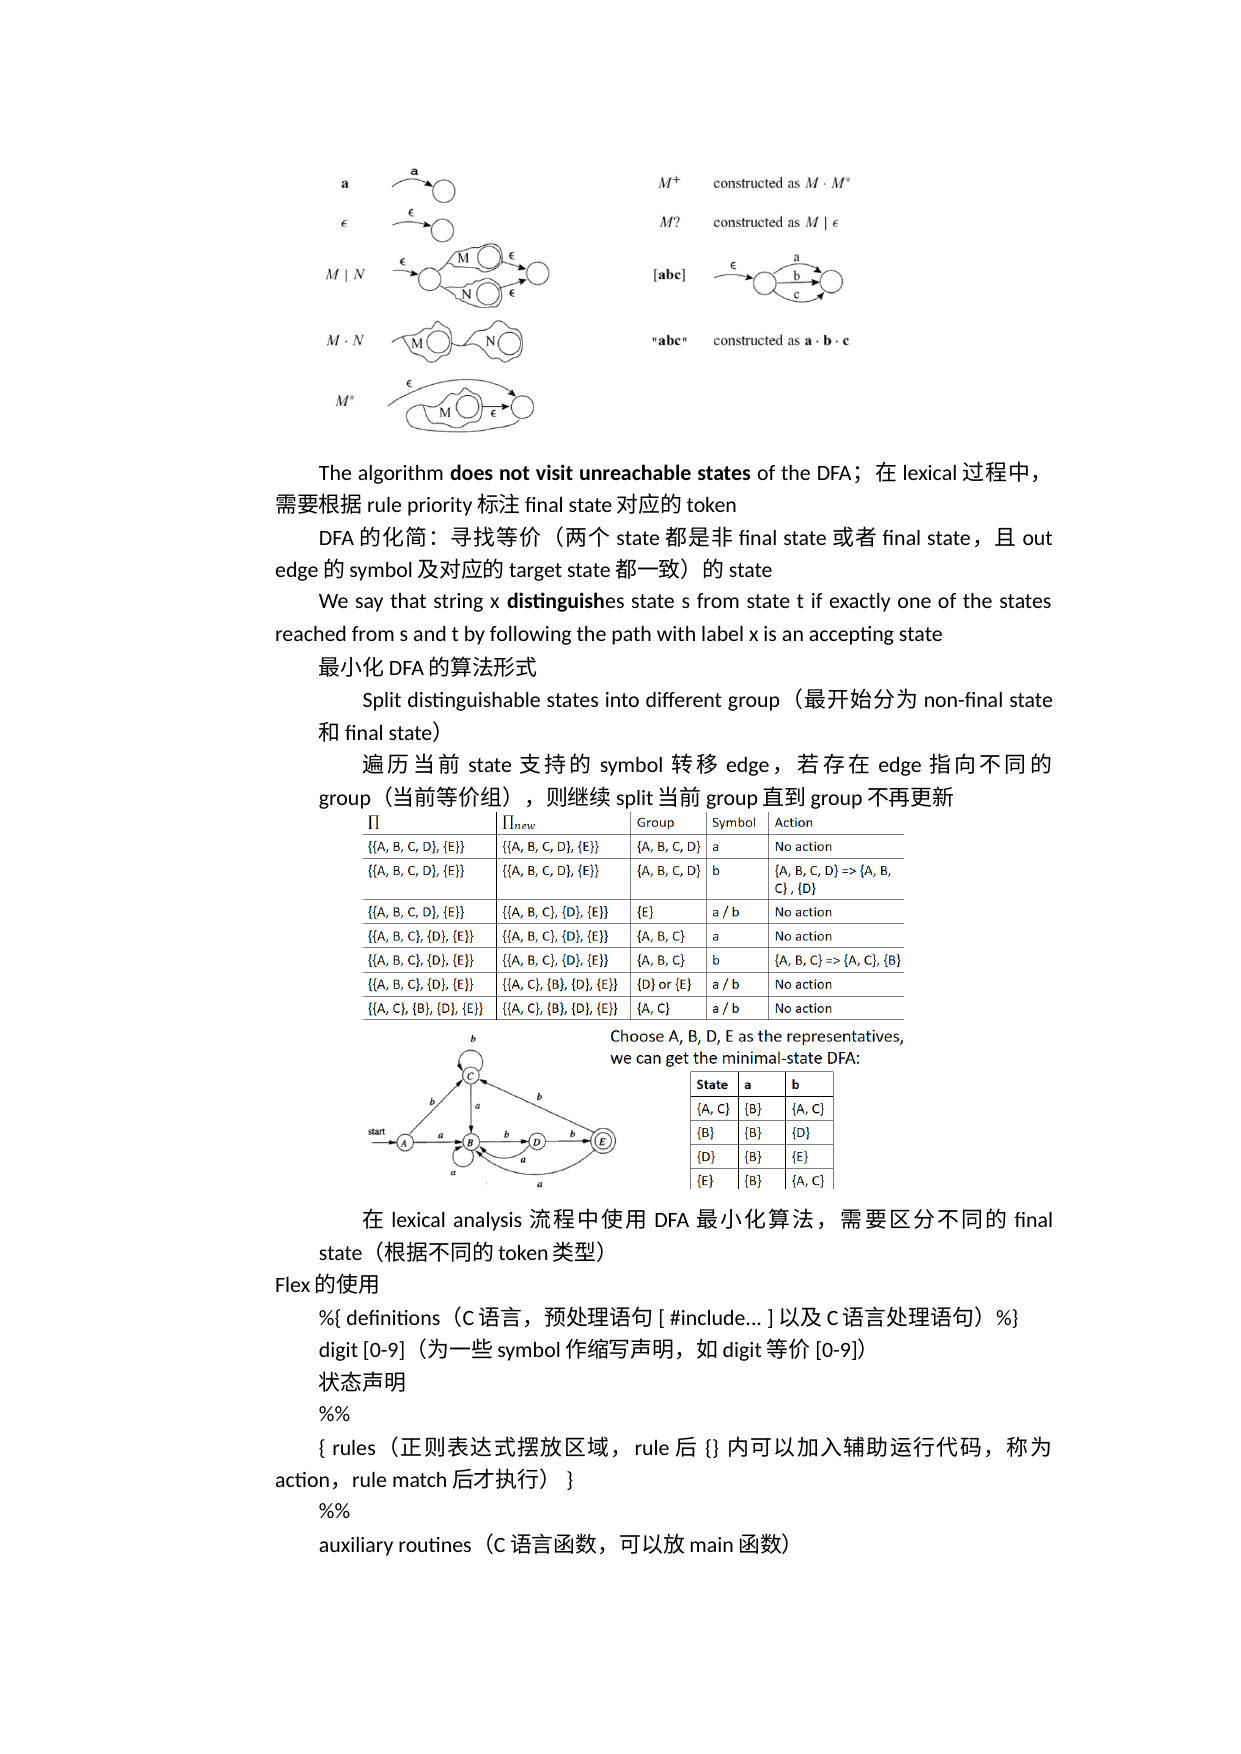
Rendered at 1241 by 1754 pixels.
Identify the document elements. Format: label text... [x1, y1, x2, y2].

text %{ definitions（C语言，预处理语句 [ #include... ] 以及C语言处理语句）%} [275, 1299, 1053, 1332]
text %% [275, 1397, 1053, 1429]
text 状态声明 [275, 1364, 1053, 1397]
text 遍历当前state支持的symbol转移edge，若存在edge指向不同的group（当前等价组），则继续split当前group直到group不再更新 [319, 747, 1053, 812]
text %% [275, 1494, 1053, 1527]
text 最小化DFA的算法形式 [275, 649, 1053, 682]
text Split distinguishable states into different group（最开始分为non-final state和final state） [319, 682, 1053, 747]
text The algorithm does not visit unreachable states of the DFA；在lexical过程中，需要根据rule priority标注final state对应的token [275, 454, 1053, 519]
text 在lexical analysis流程中使用DFA最小化算法，需要区分不同的final state（根据不同的token类型） [319, 1202, 1053, 1267]
text DFA的化简：寻找等价（两个state都是非final state或者final state，且out edge的symbol及对应的target state都一致）的state [275, 519, 1053, 584]
picture [362, 812, 904, 1189]
text digit [0-9]（为一些symbol作缩写声明，如digit 等价 [0-9]） [275, 1332, 1053, 1364]
text { rules（正则表达式摆放区域，rule后 {} 内可以加入辅助运行代码，称为action，rule match后才执行） } [275, 1429, 1053, 1494]
text auxiliary routines（C语言函数，可以放main函数） [275, 1527, 1053, 1559]
text We say that string x distinguishes state s from state t if exactly one of the states reached from s and t by following the path with label x is an accepting state [275, 584, 1053, 649]
picture [318, 162, 857, 438]
text Flex的使用 [231, 1267, 1053, 1299]
